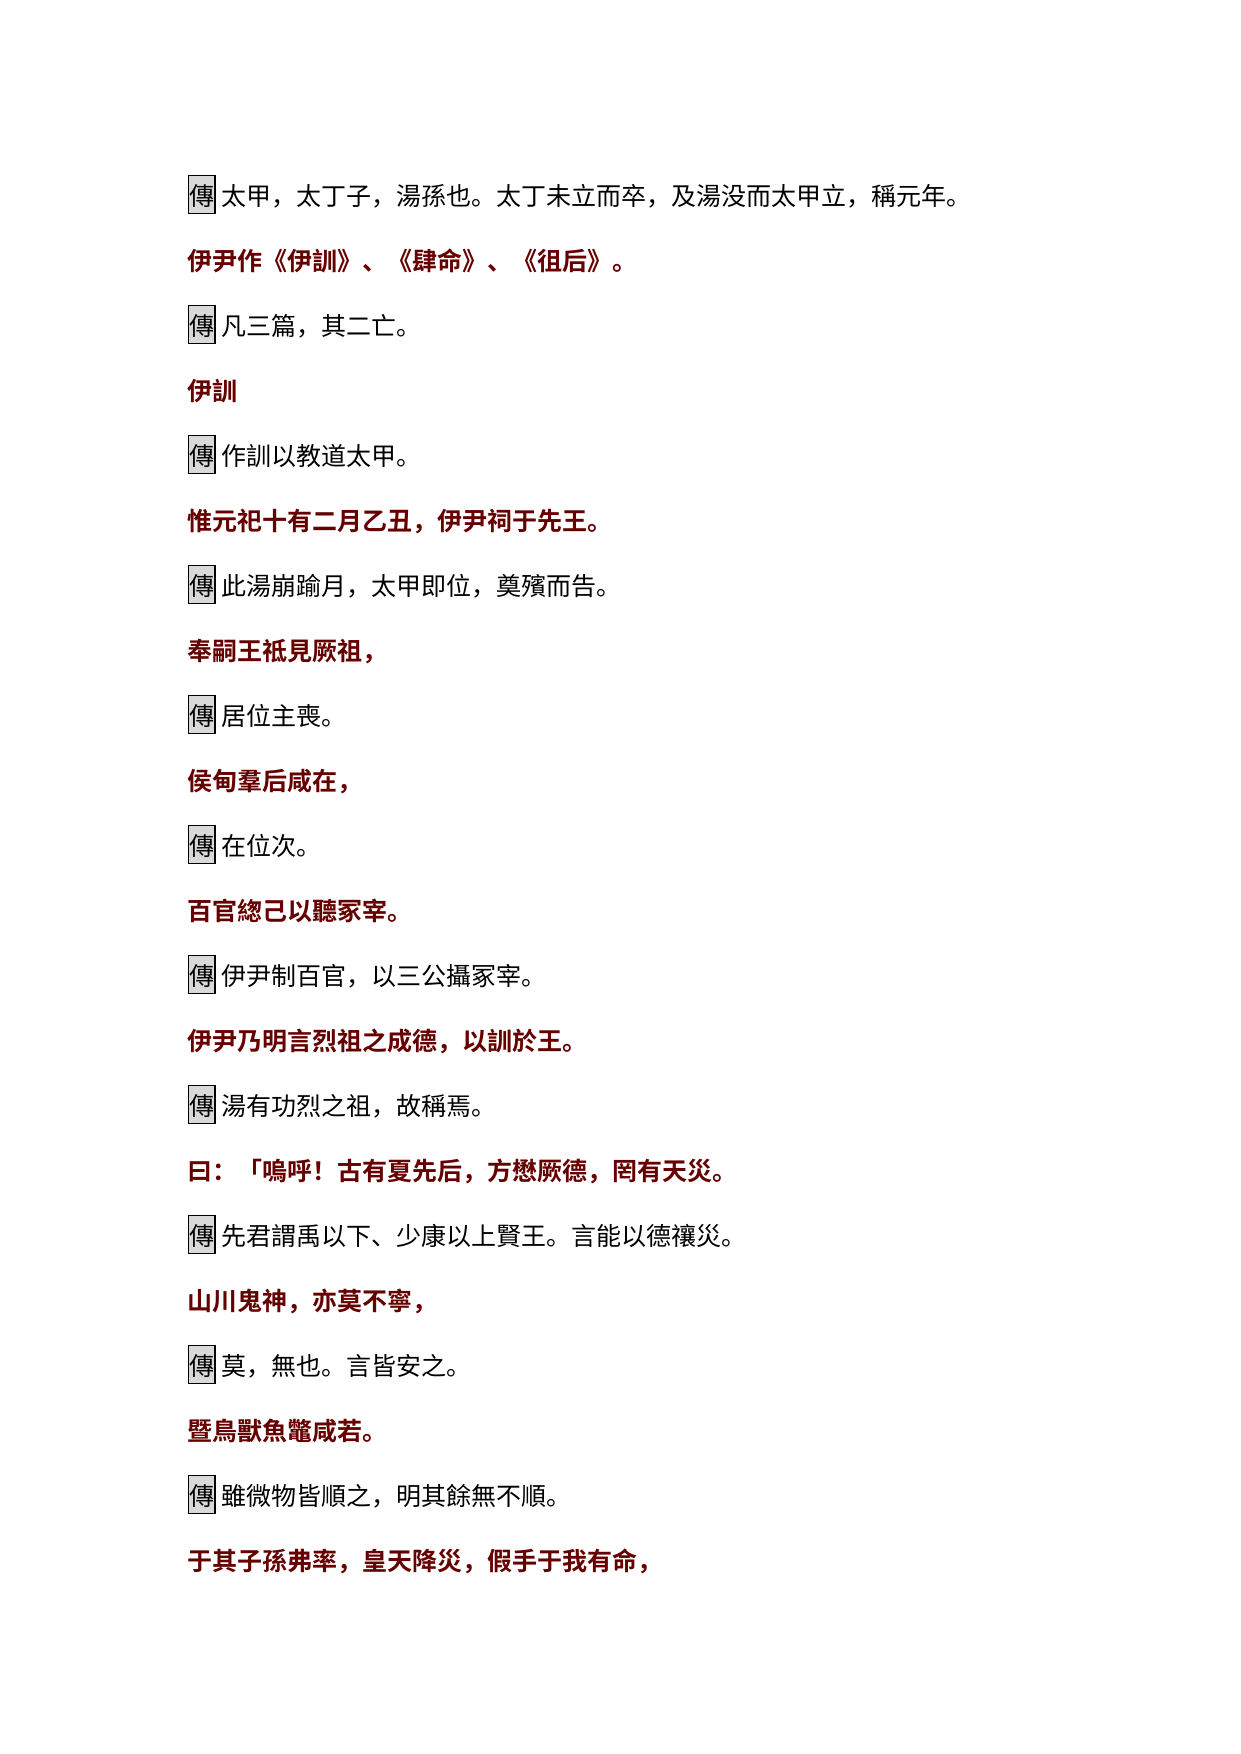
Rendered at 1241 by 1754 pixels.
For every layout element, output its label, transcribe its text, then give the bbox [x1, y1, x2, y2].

text 暨鳥獸魚鼈咸若。 [187, 1397, 1053, 1462]
text 傳 凡三篇，其二亡。 [187, 292, 1053, 357]
text 曰：「嗚呼！古有夏先后，方懋厥德，罔有天災。 [187, 1137, 1053, 1202]
text 傳 居位主喪。 [187, 682, 1053, 747]
text 傳 湯有功烈之祖，故稱焉。 [187, 1072, 1053, 1137]
text 傳 先君謂禹以下、少康以上賢王。言能以德禳災。 [187, 1202, 1053, 1267]
text 傳 作訓以教道太甲。 [187, 422, 1053, 487]
text 傳 雖微物皆順之，明其餘無不順。 [187, 1462, 1053, 1527]
text 奉嗣王祗見厥祖， [187, 617, 1053, 682]
text 惟元祀十有二月乙丑，伊尹祠于先王。 [187, 487, 1053, 552]
text 伊尹作《伊訓》、《肆命》、《徂后》。 [187, 227, 1053, 292]
text 伊訓 [187, 357, 1053, 422]
text 百官緫己以聽冢宰。 [187, 877, 1053, 942]
text 傳 太甲，太丁子，湯孫也。太丁未立而卒，及湯没而太甲立，稱元年。 [187, 162, 1053, 227]
text 于其子孫弗率，皇天降災，假手于我有命， [187, 1527, 1053, 1592]
text 傳 伊尹制百官，以三公攝冢宰。 [187, 942, 1053, 1007]
text 山川鬼神，亦莫不寧， [187, 1267, 1053, 1332]
text 傳 在位次。 [187, 812, 1053, 877]
text 侯甸羣后咸在， [187, 747, 1053, 812]
text 傳 莫，無也。言皆安之。 [187, 1332, 1053, 1397]
text 傳 此湯崩踰月，太甲即位，奠殯而告。 [187, 552, 1053, 617]
text 伊尹乃明言烈祖之成德，以訓於王。 [187, 1007, 1053, 1072]
